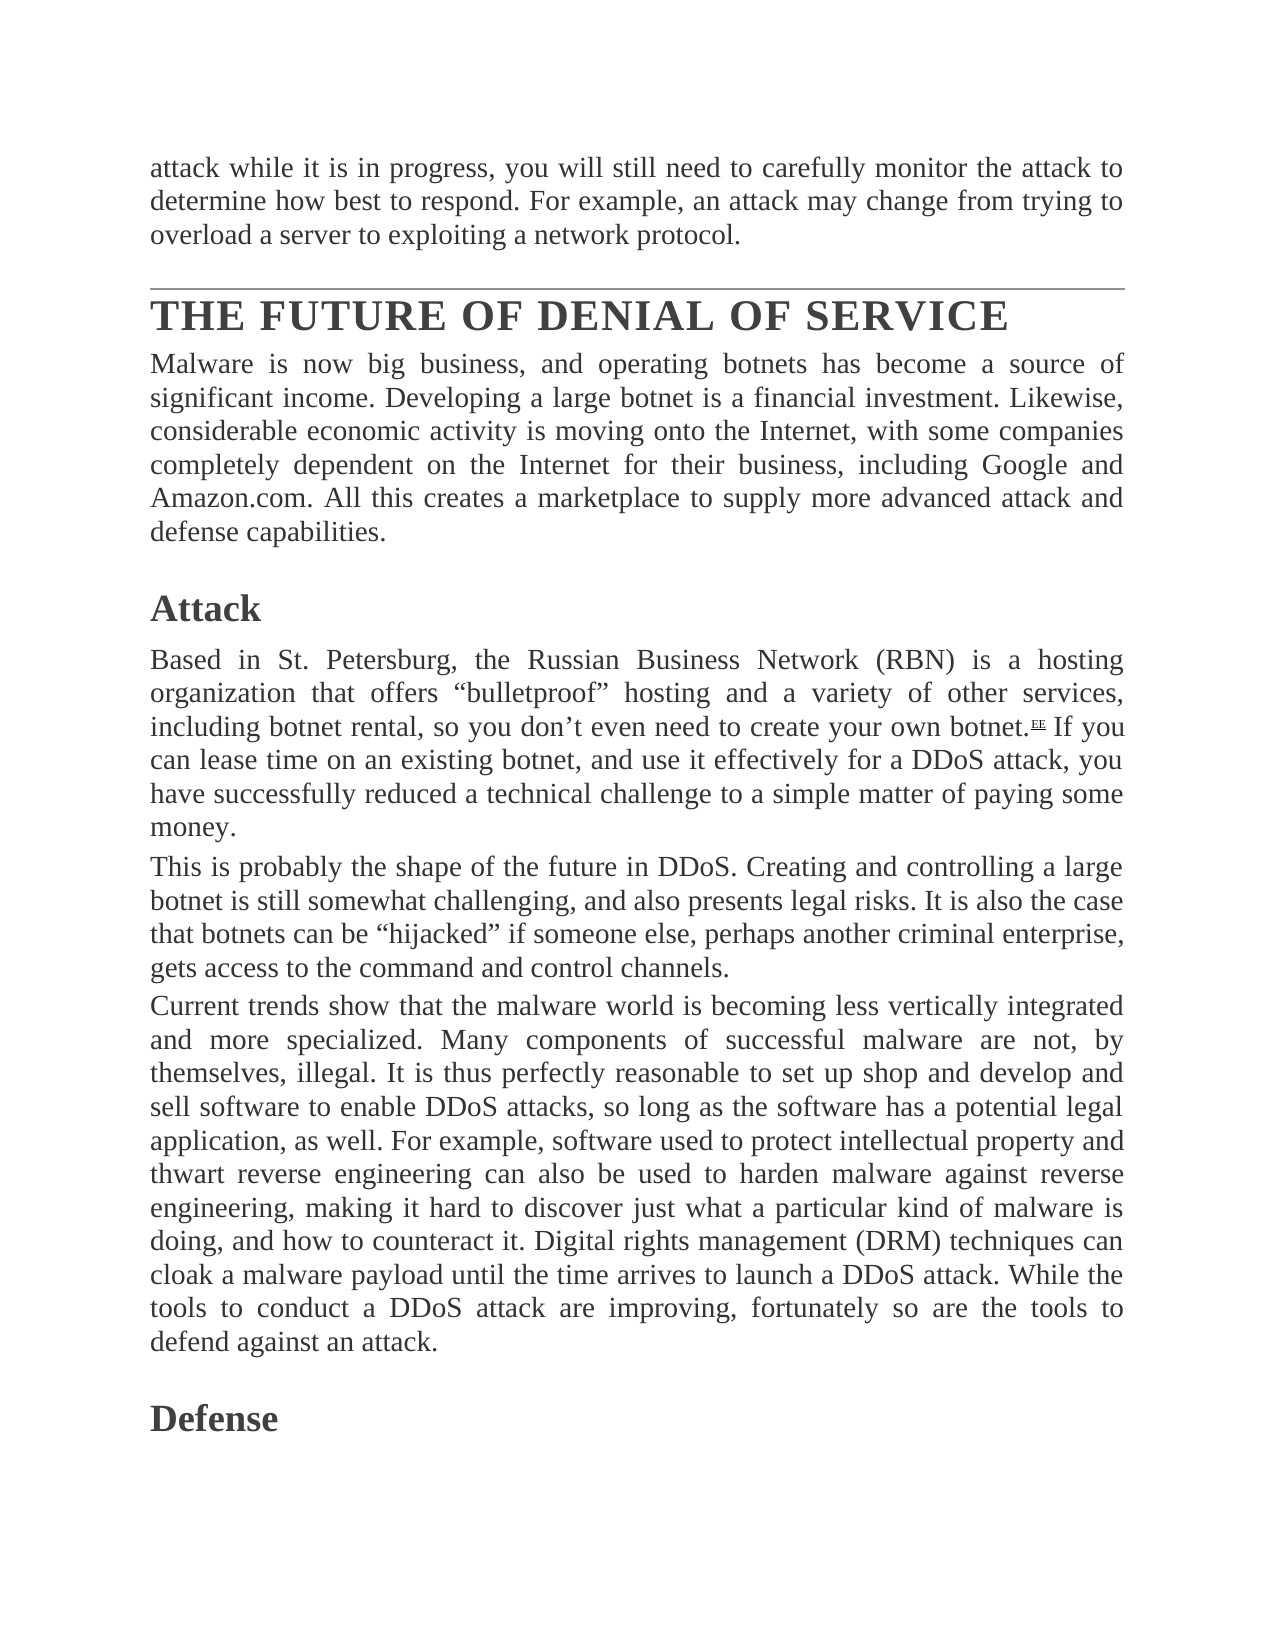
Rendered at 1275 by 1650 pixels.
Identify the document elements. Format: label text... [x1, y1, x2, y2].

text Current trends show that the malware world is becoming less vertically integrated and more specialized. Many components of successful malware are not, by themselves, illegal. It is thus perfectly reasonable to set up shop and develop and sell software to enable DDoS attacks, so long as the software has a potential legal application, as well. For example, software used to protect intellectual property and thwart reverse engineering can also be used to harden malware against reverse engineering, making it hard to discover just what a particular kind of malware is doing, and how to counteract it. Digital rights management (DRM) techniques can cloak a malware payload until the time arrives to launch a DDoS attack. While the tools to conduct a DDoS attack are improving, fortunately so are the tools to defend against an attack. [150, 988, 1125, 1357]
text THE FUTURE OF DENIAL OF SERVICE [150, 290, 1125, 340]
text Based in St. Petersburg, the Russian Business Network (RBN) is a hosting organization that offers “bulletproof” hosting and a variety of other services, including botnet rental, so you don’t even need to create your own botnet.EE If you can lease time on an existing botnet, and use it effectively for a DDoS attack, you have successfully reduced a technical challenge to a simple matter of paying some money. [150, 642, 1125, 843]
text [150, 150, 1125, 251]
text Attack [150, 585, 1125, 629]
text This is probably the shape of the future in DDoS. Creating and controlling a large botnet is still somewhat challenging, and also presents legal risks. It is also the case that botnets can be “hijacked” if someone else, perhaps another criminal enterprise, gets access to the command and control channels. [150, 849, 1125, 983]
text Malware is now big business, and operating botnets has become a source of significant income. Developing a large botnet is a financial investment. Likewise, considerable economic activity is moving onto the Internet, with some companies completely dependent on the Internet for their business, including Google and Amazon.com. All this creates a marketplace to supply more advanced attack and defense capabilities. [150, 346, 1125, 547]
text Defense [150, 1395, 1125, 1439]
